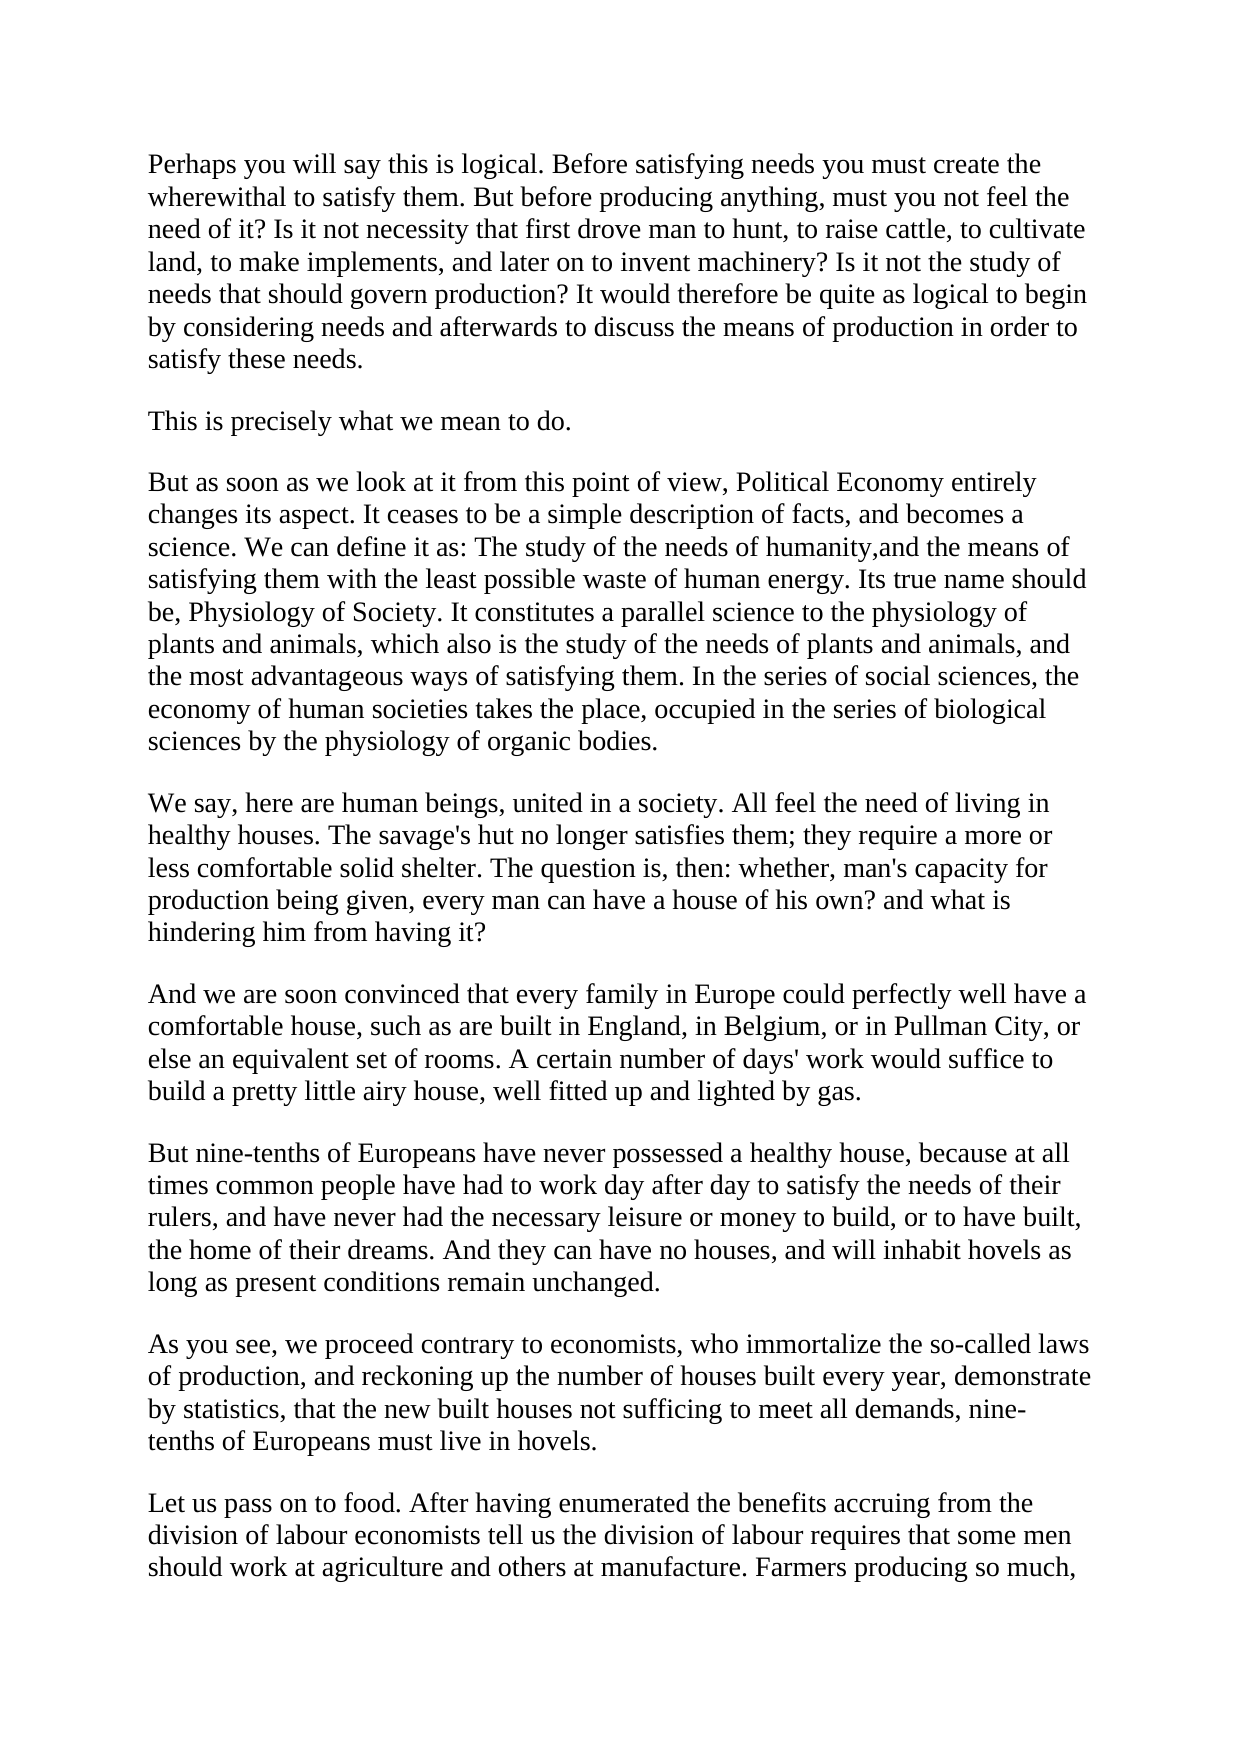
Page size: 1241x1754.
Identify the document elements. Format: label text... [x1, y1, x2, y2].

text As you see, we proceed contrary to economists, who immortalize the so-called laws of production, and reckoning up the number of houses built every year, demonstrate by statistics, that the new built houses not sufficing to meet all demands, nine-tenths of Europeans must live in hovels. [148, 1327, 1093, 1456]
text Perhaps you will say this is logical. Before satisfying needs you must create the wherewithal to satisfy them. But before producing anything, must you not feel the need of it? Is it not necessity that first drove man to hunt, to raise cattle, to cultivate land, to make implements, and later on to invent machinery? Is it not the study of needs that should govern production? It would therefore be quite as logical to begin by considering needs and afterwards to discuss the means of production in order to satisfy these needs. [148, 148, 1093, 374]
text We say, here are human beings, united in a society. All feel the need of living in healthy houses. The savage's hut no longer satisfies them; they require a more or less comfortable solid shelter. The question is, then: whether, man's capacity for production being given, every man can have a house of his own? and what is hindering him from having it? [148, 786, 1093, 948]
text This is precisely what we mean to do. [148, 403, 1093, 436]
text But as soon as we look at it from this point of view, Political Economy entirely changes its aspect. It ceases to be a simple description of facts, and becomes a science. We can define it as: The study of the needs of humanity,and the means of satisfying them with the least possible waste of human energy. Its true name should be, Physiology of Society. It constitutes a parallel science to the physiology of plants and animals, which also is the study of the needs of plants and animals, and the most advantageous ways of satisfying them. In the series of social sciences, the economy of human societies takes the place, occupied in the series of biological sciences by the physiology of organic bodies. [148, 465, 1093, 757]
text And we are soon convinced that every family in Europe could perfectly well have a comfortable house, such as are built in England, in Belgium, or in Pullman City, or else an equivalent set of rooms. A certain number of days' work would suffice to build a pretty little airy house, well fitted up and lighted by gas. [148, 977, 1093, 1107]
text But nine-tenths of Europeans have never possessed a healthy house, because at all times common people have had to work day after day to satisfy the needs of their rulers, and have never had the necessary leisure or money to build, or to have built, the home of their dreams. And they can have no houses, and will inhabit hovels as long as present conditions remain unchanged. [148, 1136, 1093, 1298]
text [148, 1486, 1093, 1583]
